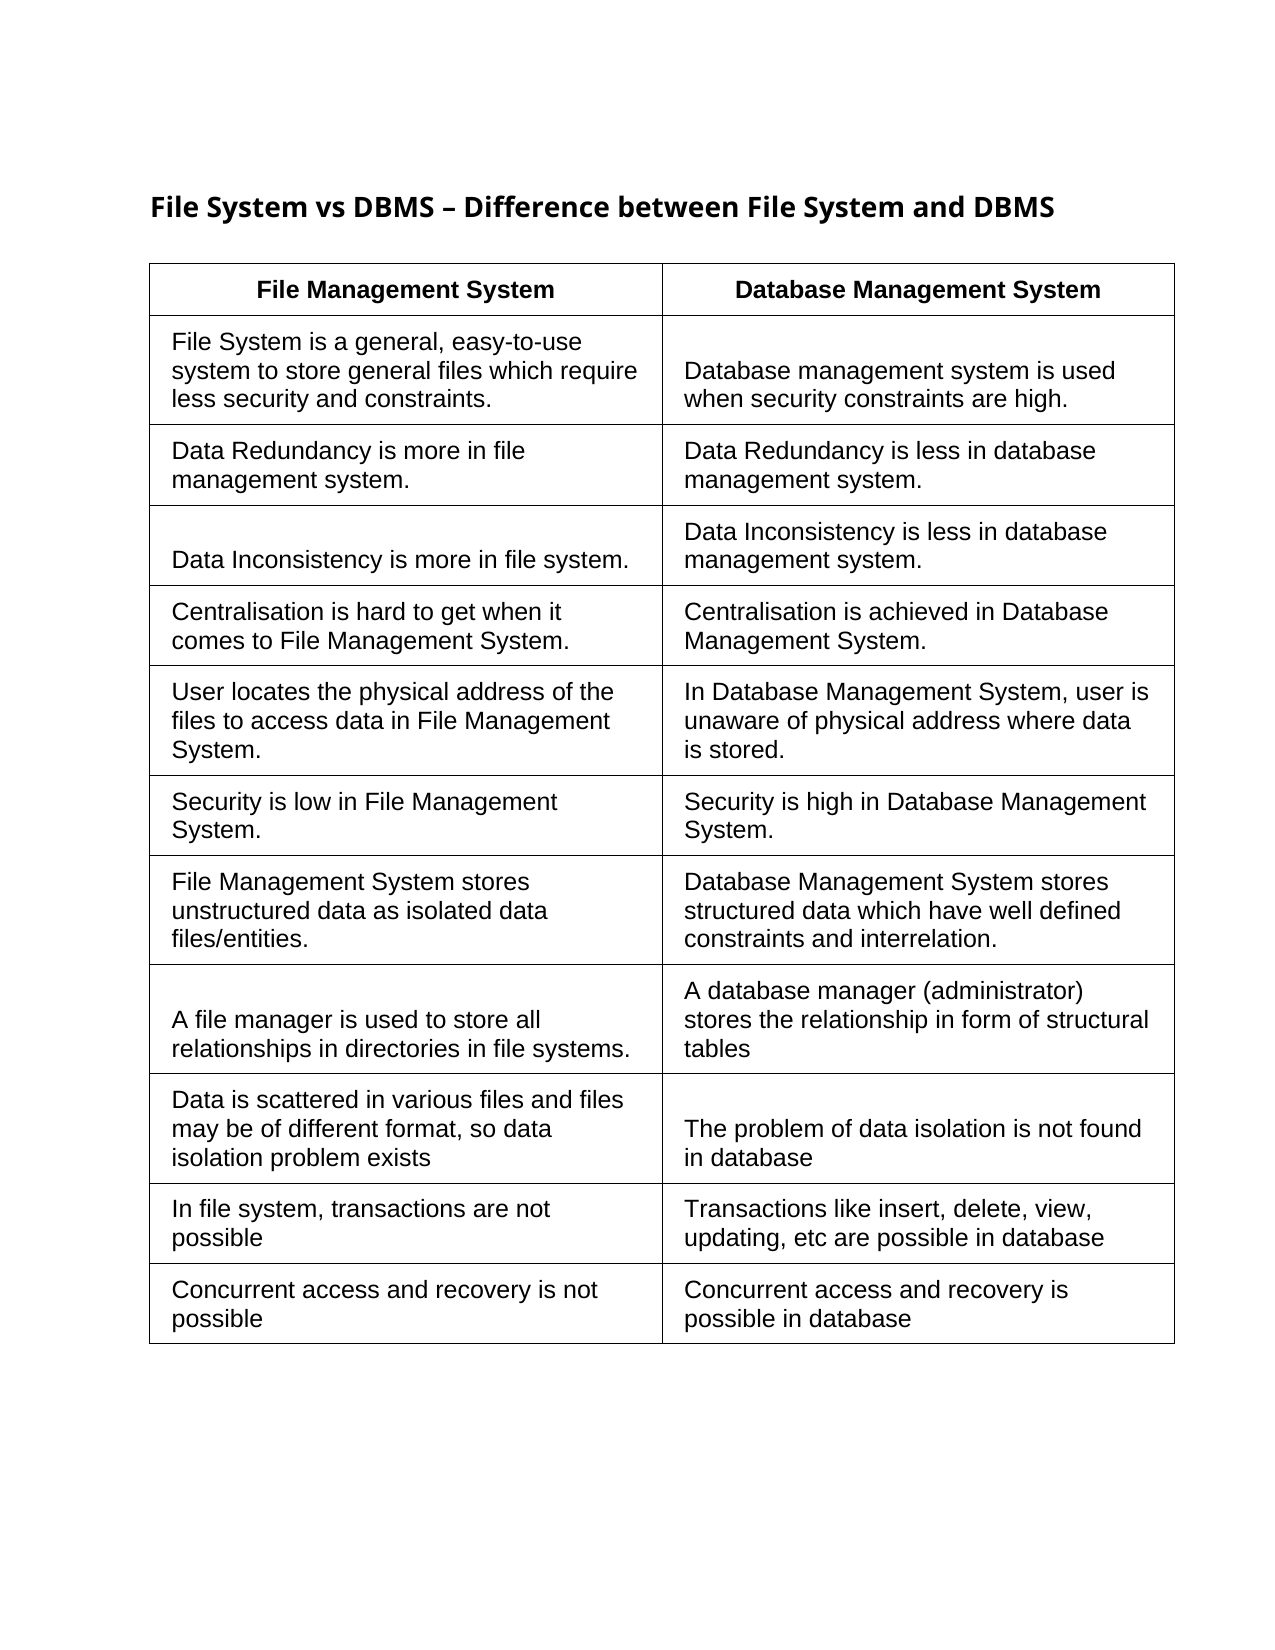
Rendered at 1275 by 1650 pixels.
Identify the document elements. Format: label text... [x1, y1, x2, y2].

text File System vs DBMS – Difference between File System and DBMS [150, 187, 1125, 226]
table_cell Transactions like insert, delete, view, updating, etc are possible in database [663, 1184, 1174, 1263]
table_cell Data Redundancy is more in file management system. [150, 425, 662, 504]
table_cell Centralisation is achieved in Database Management System. [663, 586, 1174, 665]
table_cell Database Management System stores structured data which have well defined constraints and interrelation. [663, 856, 1174, 964]
table_cell Data Inconsistency is less in database management system. [663, 506, 1174, 585]
table_cell Security is high in Database Management System. [663, 776, 1174, 855]
table_header File Management System [150, 264, 662, 315]
table_cell Data is scattered in various files and files may be of different format, so data isolation problem exists [150, 1074, 662, 1182]
table_cell Security is low in File Management System. [150, 776, 662, 855]
table_cell File System is a general, easy-to-use system to store general files which require less security and constraints. [150, 316, 662, 424]
table_header Database Management System [663, 264, 1174, 315]
table_cell Database management system is used when security constraints are high. [663, 316, 1174, 424]
table_cell File Management System stores unstructured data as isolated data files/entities. [150, 856, 662, 964]
table_cell In Database Management System, user is unaware of physical address where data is stored. [663, 666, 1174, 774]
table_cell Data Redundancy is less in database management system. [663, 425, 1174, 504]
table_cell Concurrent access and recovery is not possible [150, 1264, 662, 1343]
table_cell In file system, transactions are not possible [150, 1184, 662, 1263]
table_cell User locates the physical address of the files to access data in File Management System. [150, 666, 662, 774]
table_cell The problem of data isolation is not found in database [663, 1074, 1174, 1182]
table_cell A file manager is used to store all relationships in directories in file systems. [150, 965, 662, 1073]
table_cell Data Inconsistency is more in file system. [150, 506, 662, 585]
table_cell Concurrent access and recovery is possible in database [663, 1264, 1174, 1343]
table_cell Centralisation is hard to get when it comes to File Management System. [150, 586, 662, 665]
table_cell A database manager (administrator) stores the relationship in form of structural tables [663, 965, 1174, 1073]
